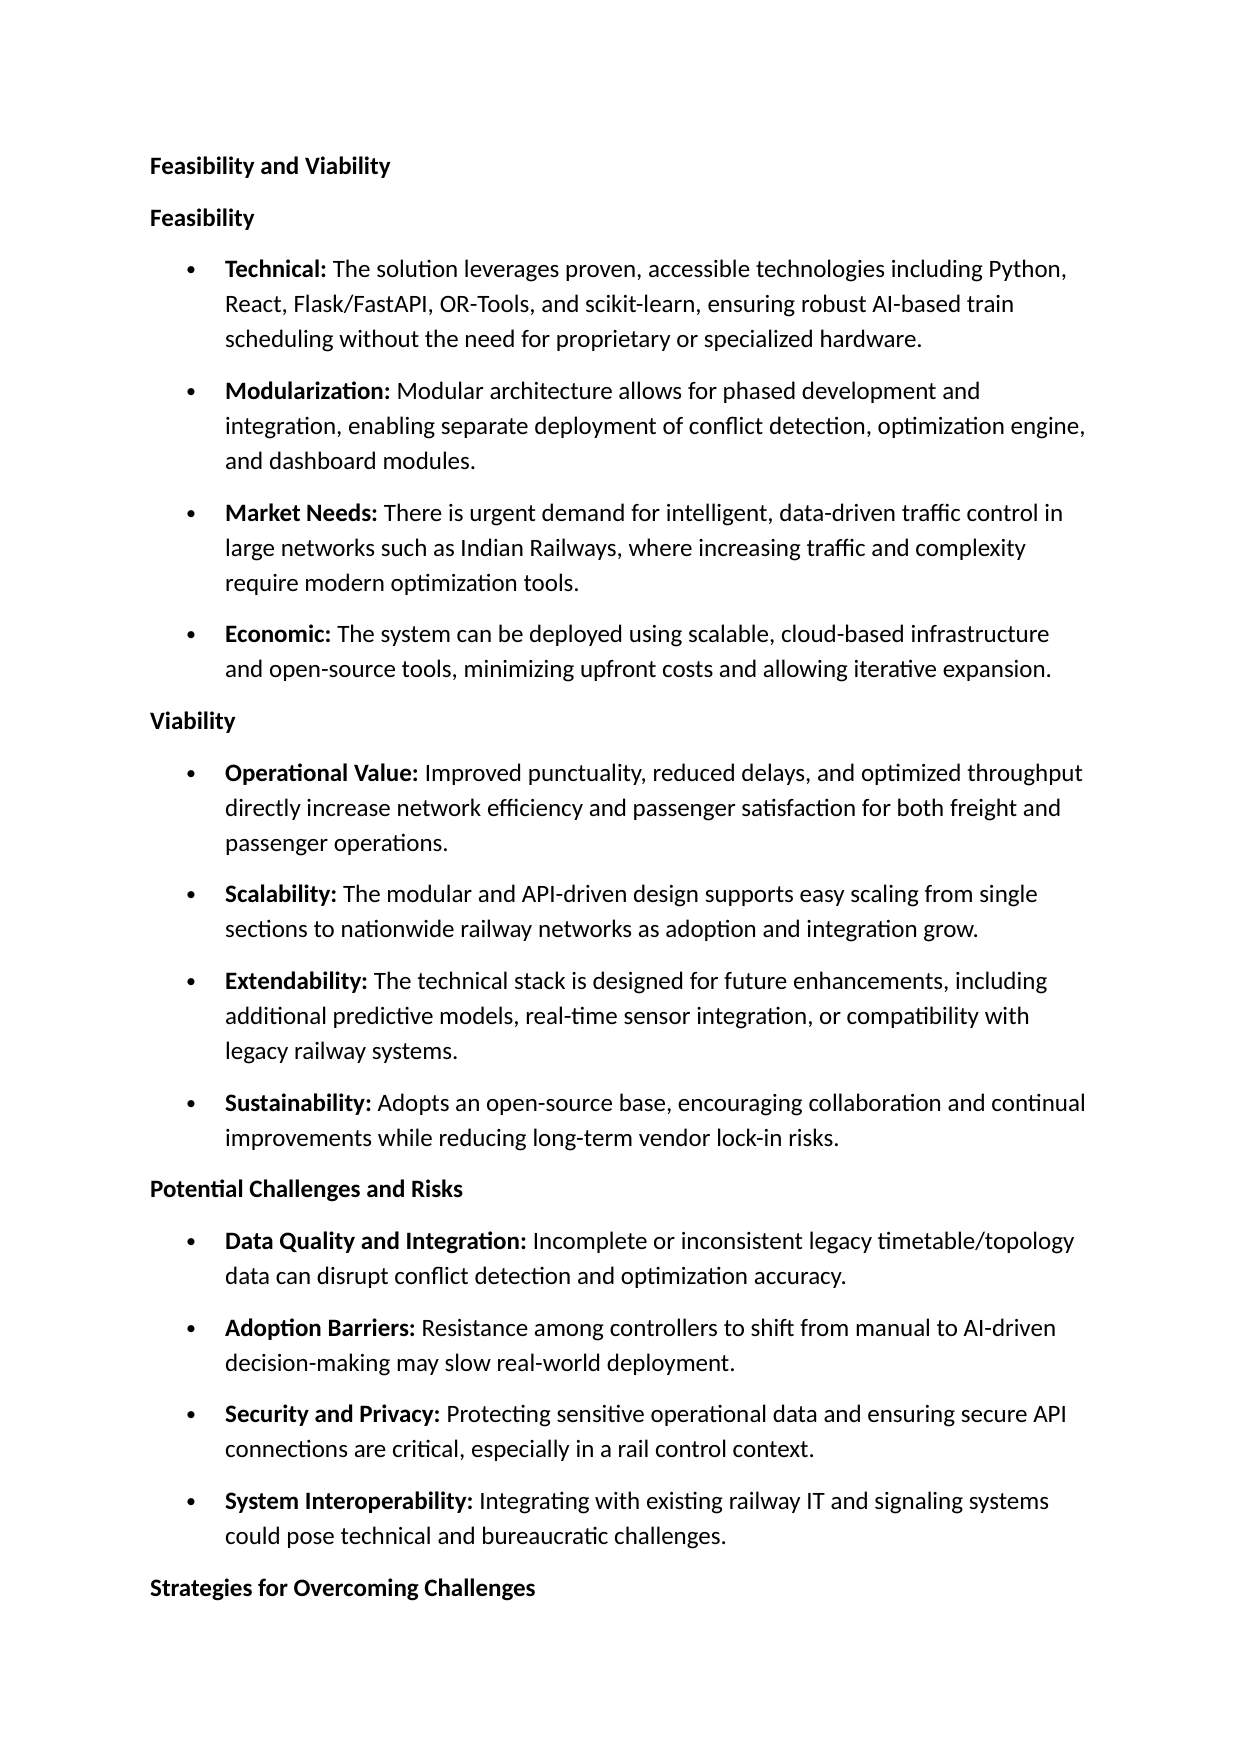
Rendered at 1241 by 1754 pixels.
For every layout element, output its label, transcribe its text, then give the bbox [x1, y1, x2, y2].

list System Interoperability: Integrating with existing railway IT and signaling systems could pose technical and bureaucratic challenges. [187, 1485, 1090, 1551]
list Technical: The solution leverages proven, accessible technologies including Python, React, Flask/FastAPI, OR-Tools, and scikit-learn, ensuring robust AI-based train scheduling without the need for proprietary or specialized hardware. [187, 253, 1090, 354]
list Sustainability: Adopts an open-source base, encouraging collaboration and continual improvements while reducing long-term vendor lock-in risks. [187, 1087, 1090, 1152]
text Strategies for Overcoming Challenges [150, 1572, 1090, 1602]
text Viability [150, 705, 1090, 736]
list Scalability: The modular and API-driven design supports easy scaling from single sections to nationwide railway networks as adoption and integration grow. [187, 878, 1090, 944]
list Modularization: Modular architecture allows for phased development and integration, enabling separate deployment of conflict detection, optimization engine, and dashboard modules. [187, 375, 1090, 476]
list Economic: The system can be deployed using scalable, cloud-based infrastructure and open-source tools, minimizing upfront costs and allowing iterative expansion. [187, 618, 1090, 684]
text Feasibility [150, 202, 1090, 232]
list Data Quality and Integration: Incomplete or inconsistent legacy timetable/topology data can disrupt conflict detection and optimization accuracy. [187, 1225, 1090, 1291]
text Potential Challenges and Risks [150, 1173, 1090, 1204]
text Feasibility and Viability [150, 150, 1090, 181]
list Market Needs: There is urgent demand for intelligent, data-driven traffic control in large networks such as Indian Railways, where increasing traffic and complexity require modern optimization tools. [187, 497, 1090, 597]
list Operational Value: Improved punctuality, reduced delays, and optimized throughput directly increase network efficiency and passenger satisfaction for both freight and passenger operations. [187, 757, 1090, 857]
list Security and Privacy: Protecting sensitive operational data and ensuring secure API connections are critical, especially in a rail control context. [187, 1398, 1090, 1464]
list Extendability: The technical stack is designed for future enhancements, including additional predictive models, real-time sensor integration, or compatibility with legacy railway systems. [187, 965, 1090, 1066]
list Adoption Barriers: Resistance among controllers to shift from manual to AI-driven decision-making may slow real-world deployment. [187, 1312, 1090, 1377]
